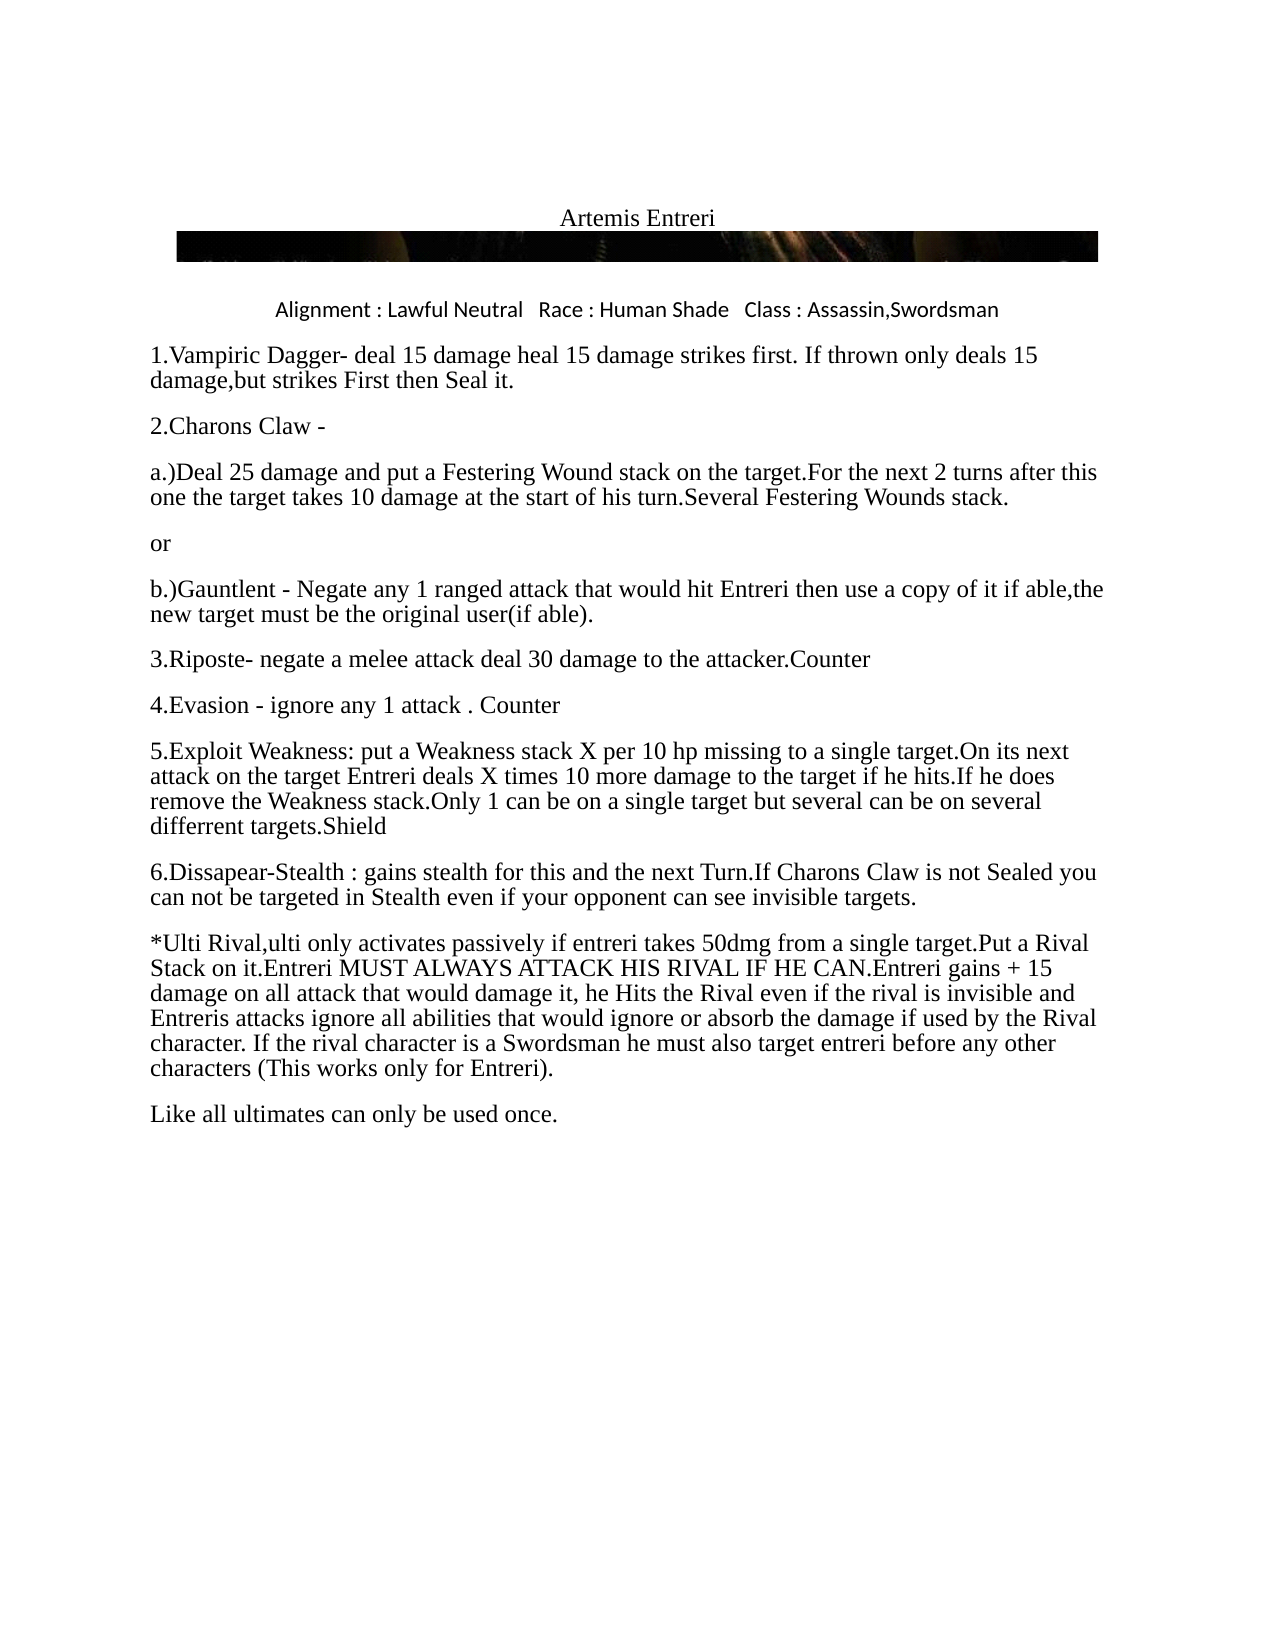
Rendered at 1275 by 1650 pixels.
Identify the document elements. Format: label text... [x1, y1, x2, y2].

text Alignment : Lawful Neutral Race : Human Shade Class : Assassin,Swordsman [150, 298, 1125, 323]
text 5.Exploit Weakness: put a Weakness stack X per 10 hp missing to a single target.On its next attack on the target Entreri deals X times 10 more damage to the target if he hits.If he does remove the Weakness stack.Only 1 can be on a single target but several can be on several differrent targets.Shield [150, 739, 1125, 839]
text Like all ultimates can only be used once. [150, 1102, 1125, 1127]
text b.)Gauntlent - Negate any 1 ranged attack that would hit Entreri then use a copy of it if able,the new target must be the original user(if able). [150, 577, 1125, 627]
text *Ulti Rival,ulti only activates passively if entreri takes 50dmg from a single target.Put a Rival Stack on it.Entreri MUST ALWAYS ATTACK HIS RIVAL IF HE CAN.Entreri gains + 15 damage on all attack that would damage it, he Hits the Rival even if the rival is invisible and Entreris attacks ignore all abilities that would ignore or absorb the damage if used by the Rival character. If the rival character is a Swordsman he must also target entreri before any other characters (This works only for Entreri). [150, 931, 1125, 1081]
text 3.Riposte- negate a melee attack deal 30 damage to the attacker.Counter [150, 648, 1125, 673]
text 6.Dissapear-Stealth : gains stealth for this and the next Turn.If Charons Claw is not Sealed you can not be targeted in Stealth even if your opponent can see invisible targets. [150, 860, 1125, 910]
text 2.Charons Claw - [150, 414, 1125, 439]
text 4.Evasion - ignore any 1 attack . Counter [150, 694, 1125, 719]
text a.)Deal 25 damage and put a Festering Wound stack on the target.For the next 2 turns after this one the target takes 10 damage at the start of his turn.Several Festering Wounds stack. [150, 460, 1125, 510]
text Artemis Entreri [150, 206, 1125, 231]
text or [150, 531, 1125, 556]
text 1.Vampiric Dagger- deal 15 damage heal 15 damage strikes first. If thrown only deals 15 damage,but strikes First then Seal it. [150, 344, 1125, 394]
